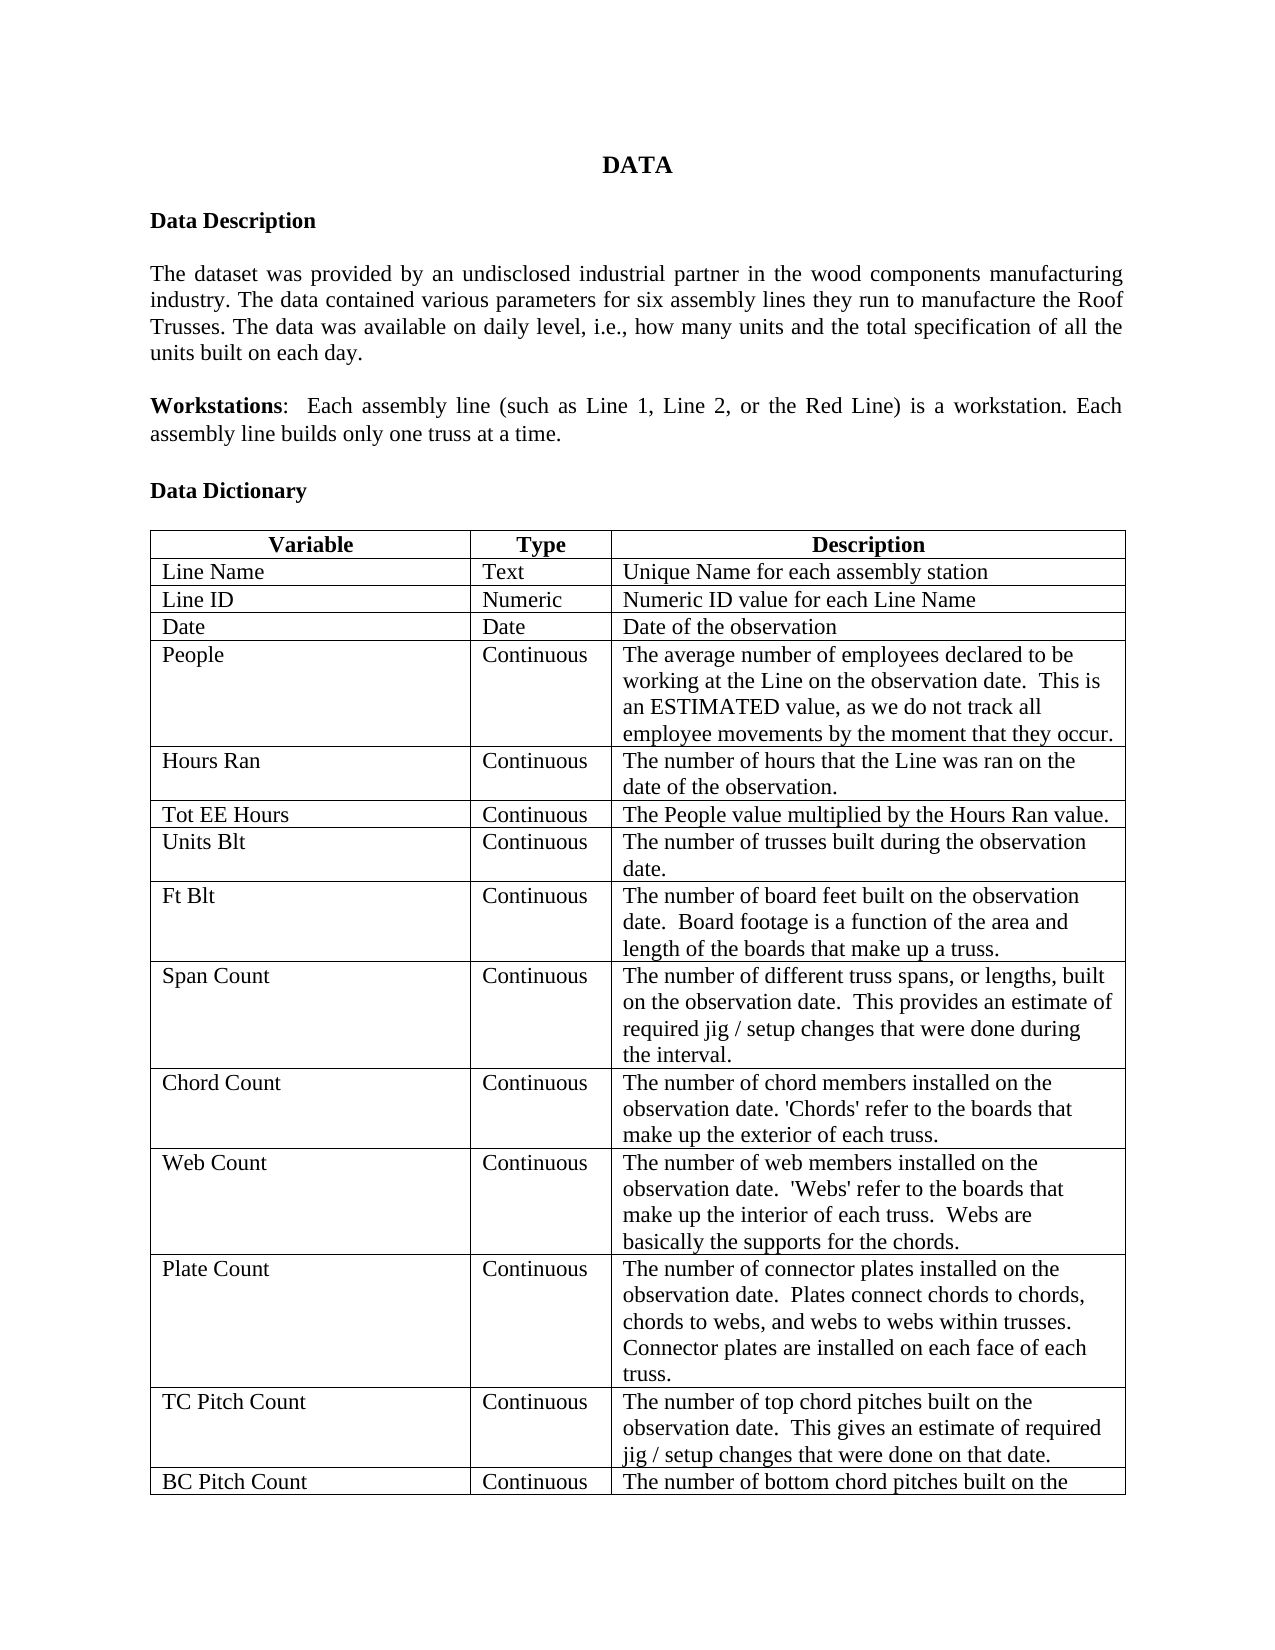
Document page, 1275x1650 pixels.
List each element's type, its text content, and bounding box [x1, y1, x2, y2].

table_cell Chord Count [151, 1069, 470, 1148]
table_cell The number of trusses built during the observation date. [612, 828, 1125, 881]
table_cell People [151, 641, 470, 746]
table_cell Ft Blt [151, 882, 470, 961]
text Data Description [150, 207, 1125, 234]
table_cell Date [151, 613, 470, 639]
table_cell Continuous [471, 1388, 611, 1467]
table_cell The People value multiplied by the Hours Ran value. [612, 801, 1125, 827]
table_cell The number of web members installed on the observation date. 'Webs' refer to the boards that make up the interior of each truss. Webs are basically the supports for the chords. [612, 1149, 1125, 1254]
table_cell Date [471, 613, 611, 639]
table_cell Continuous [471, 1149, 611, 1254]
text DATA [150, 150, 1125, 179]
table_cell BC Pitch Count [151, 1468, 470, 1494]
table_cell The average number of employees declared to be working at the Line on the observation date. This is an ESTIMATED value, as we do not track all employee movements by the moment that they occur. [612, 641, 1125, 746]
table_cell Continuous [471, 828, 611, 881]
table_cell Continuous [471, 801, 611, 827]
table_cell Continuous [471, 1255, 611, 1387]
table_cell Tot EE Hours [151, 801, 470, 827]
table_cell Continuous [471, 962, 611, 1067]
table_cell Numeric [471, 586, 611, 612]
table_cell Continuous [471, 641, 611, 746]
text Workstations: Each assembly line (such as Line 1, Line 2, or the Red Line) is a workstation. Each assembly line builds only one truss at a time. [150, 392, 1125, 447]
table_cell Continuous [471, 882, 611, 961]
table_cell The number of different truss spans, or lengths, built on the observation date. This provides an estimate of required jig / setup changes that were done during the interval. [612, 962, 1125, 1067]
table_header Variable [151, 531, 470, 557]
table_cell Date of the observation [612, 613, 1125, 639]
table_header Description [612, 531, 1125, 557]
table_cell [612, 1468, 1125, 1494]
table_cell Continuous [471, 747, 611, 800]
table_cell Numeric ID value for each Line Name [612, 586, 1125, 612]
table_cell Continuous [471, 1069, 611, 1148]
text The dataset was provided by an undisclosed industrial partner in the wood components manufacturing industry. The data contained various parameters for six assembly lines they run to manufacture the Roof Trusses. The data was available on daily level, i.e., how many units and the total specification of all the units built on each day. [150, 260, 1125, 366]
table_cell Plate Count [151, 1255, 470, 1387]
table_cell The number of hours that the Line was ran on the date of the observation. [612, 747, 1125, 800]
table_cell The number of connector plates installed on the observation date. Plates connect chords to chords, chords to webs, and webs to webs within trusses. Connector plates are installed on each face of each truss. [612, 1255, 1125, 1387]
table_header Type [471, 531, 611, 557]
table_cell Span Count [151, 962, 470, 1067]
table_cell The number of board feet built on the observation date. Board footage is a function of the area and length of the boards that make up a truss. [612, 882, 1125, 961]
text Data Dictionary [150, 477, 1125, 504]
table_cell Continuous [471, 1468, 611, 1494]
table_cell Units Blt [151, 828, 470, 881]
table_cell Unique Name for each assembly station [612, 559, 1125, 585]
table_cell TC Pitch Count [151, 1388, 470, 1467]
table_cell The number of chord members installed on the observation date. 'Chords' refer to the boards that make up the exterior of each truss. [612, 1069, 1125, 1148]
table_cell Web Count [151, 1149, 470, 1254]
table_cell Line Name [151, 559, 470, 585]
table_cell Text [471, 559, 611, 585]
table_cell Line ID [151, 586, 470, 612]
table_cell Hours Ran [151, 747, 470, 800]
table_cell The number of top chord pitches built on the observation date. This gives an estimate of required jig / setup changes that were done on that date. [612, 1388, 1125, 1467]
